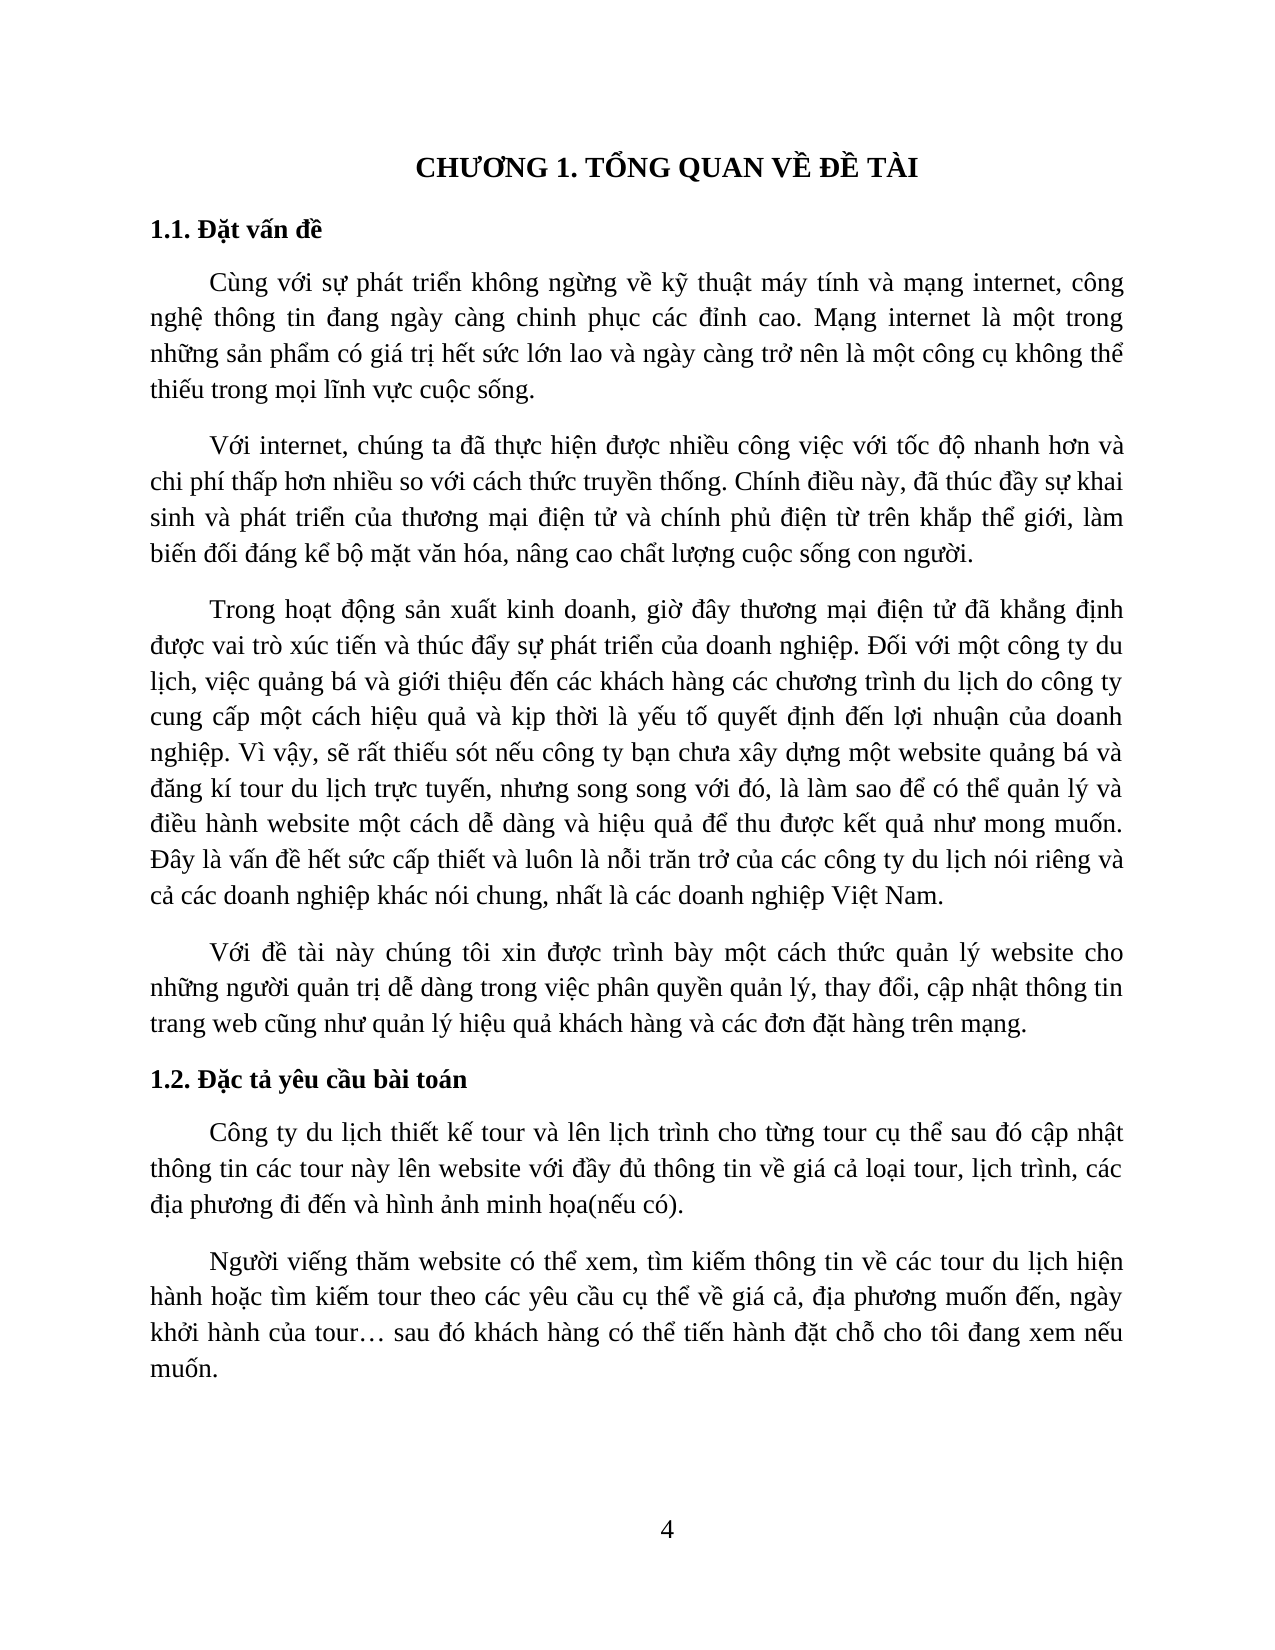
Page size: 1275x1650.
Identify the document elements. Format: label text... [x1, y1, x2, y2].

text Người viếng thăm website có thể xem, tìm kiếm thông tin về các tour du lịch hiện hành hoặc tìm kiếm tour theo các yêu cầu cụ thể về giá cả, địa phương muốn đến, ngày khởi hành của tour… sau đó khách hàng có thể tiến hành đặt chỗ cho tôi đang xem nếu muốn. [150, 1244, 1125, 1383]
text Với đề tài này chúng tôi xin được trình bày một cách thức quản lý website cho những người quản trị dễ dàng trong việc phân quyền quản lý, thay đổi, cập nhật thông tin trang web cũng như quản lý hiệu quả khách hàng và các đơn đặt hàng trên mạng. [150, 936, 1125, 1038]
text Với internet, chúng ta đã thực hiện được nhiều công việc với tốc độ nhanh hơn và chi phí thấp hơn nhiều so với cách thức truyền thống. Chính điều này, đã thúc đầy sự khai sinh và phát triển của thương mại điện tử và chính phủ điện từ trên khắp thể giới, làm biến đối đáng kể bộ mặt văn hóa, nâng cao chẩt lượng cuộc sống con người. [150, 429, 1125, 568]
text Trong hoạt động sản xuất kinh doanh, giờ đây thương mại điện tử đã khẳng định được vai trò xúc tiến và thúc đẩy sự phát triển của doanh nghiệp. Đối với một công ty du lịch, việc quảng bá và giới thiệu đến các khách hàng các chương trình du lịch do công ty cung cấp một cách hiệu quả và kịp thời là yếu tố quyết định đến lợi nhuận của doanh nghiệp. Vì vậy, sẽ rất thiếu sót nếu công ty bạn chưa xây dựng một website quảng bá và đăng kí tour du lịch trực tuyến, nhưng song song với đó, là làm sao để có thể quản lý và điều hành website một cách dễ dàng và hiệu quả để thu được kết quả như mong muốn. Đây là vấn đề hết sức cấp thiết và luôn là nỗi trăn trở của các công ty du lịch nói riêng và cả các doanh nghiệp khác nói chung, nhất là các doanh nghiệp Việt Nam. [150, 593, 1125, 910]
text Cùng với sự phát triển không ngừng về kỹ thuật máy tính và mạng internet, công nghệ thông tin đang ngày càng chinh phục các đỉnh cao. Mạng internet là một trong những sản phẩm có giá trị hết sức lớn lao và ngày càng trở nên là một công cụ không thể thiếu trong mọi lĩnh vực cuộc sống. [150, 266, 1125, 404]
subtitle 1.2. Đặc tả yêu cầu bài toán [150, 1064, 1125, 1095]
text Công ty du lịch thiết kế tour và lên lịch trình cho từng tour cụ thể sau đó cập nhật thông tin các tour này lên website với đầy đủ thông tin về giá cả loại tour, lịch trình, các địa phương đi đến và hình ảnh minh họa(nếu có). [150, 1117, 1125, 1219]
subtitle CHƯƠNG 1. TỔNG QUAN VỀ ĐỀ TÀI [150, 150, 1125, 183]
subtitle 1.1. Đặt vấn đề [150, 213, 1125, 244]
